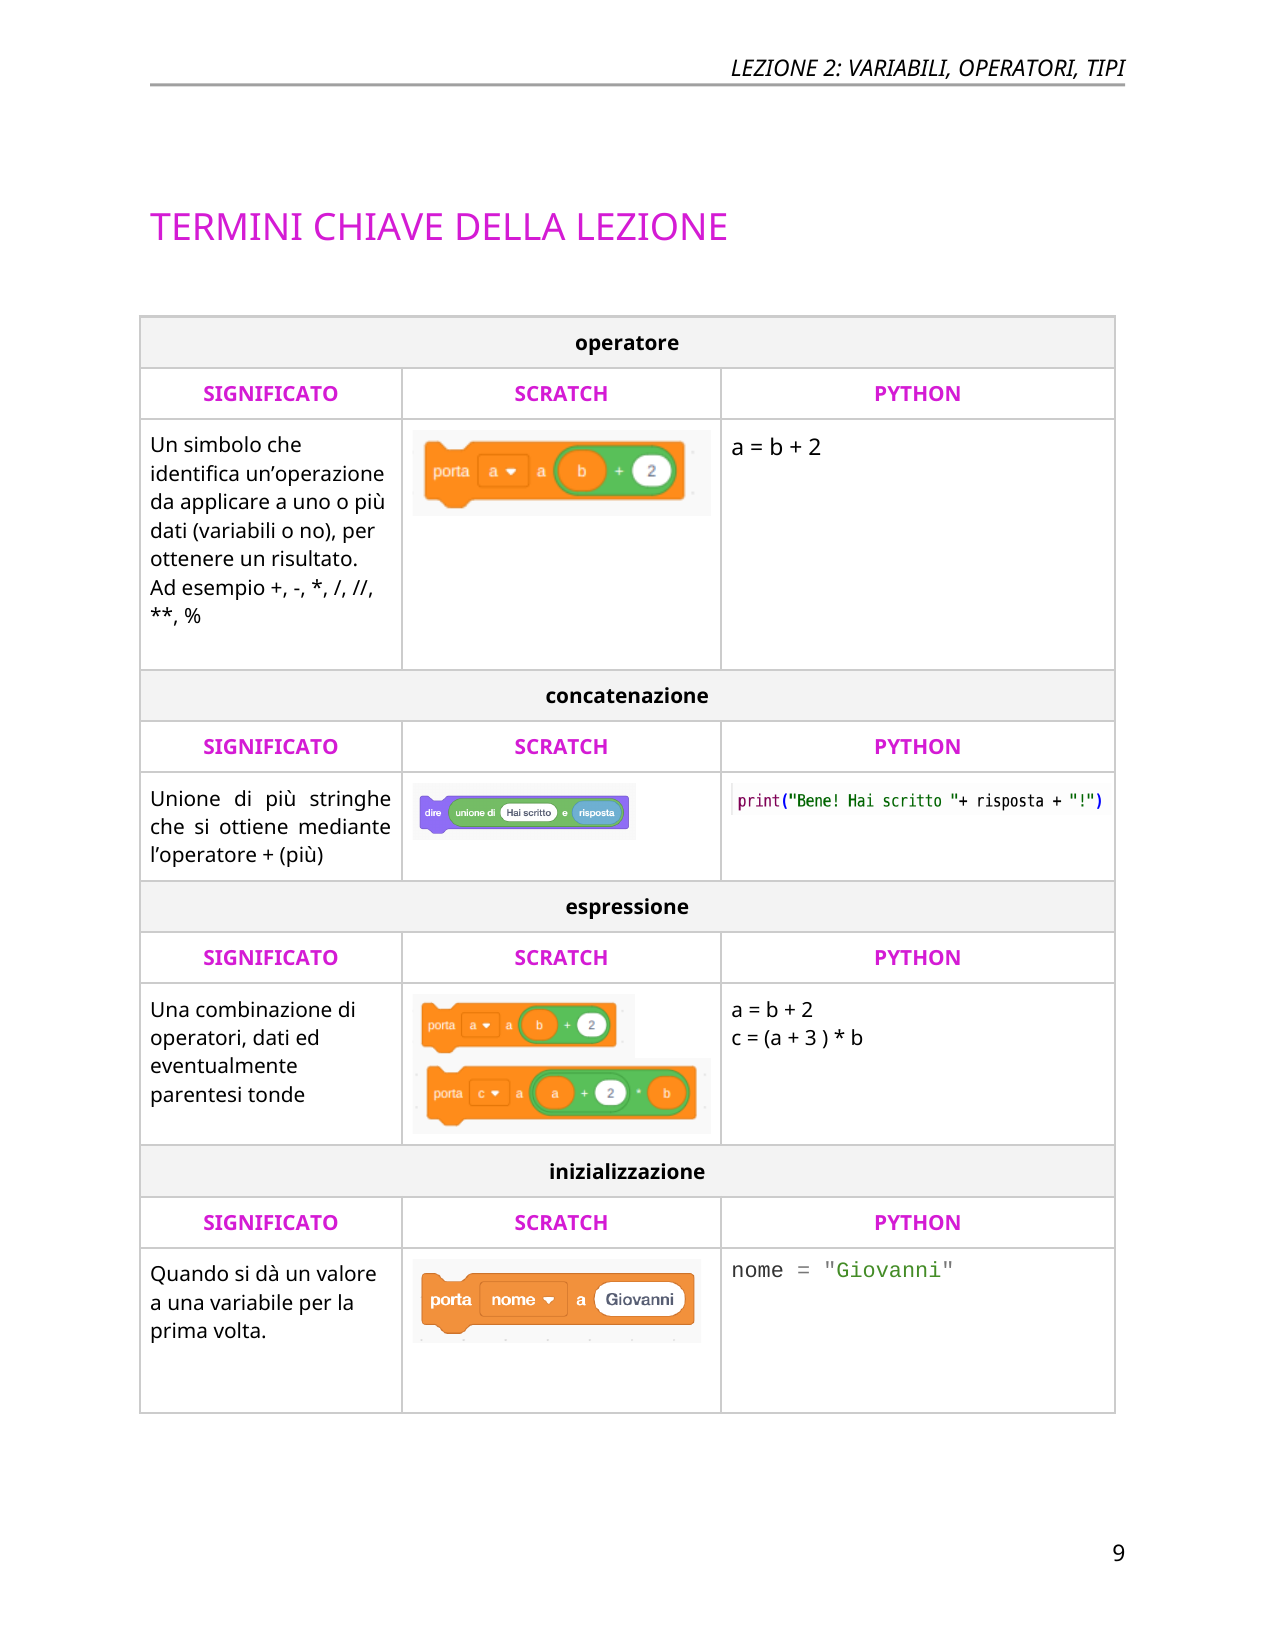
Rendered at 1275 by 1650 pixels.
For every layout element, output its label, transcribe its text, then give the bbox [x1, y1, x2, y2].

table_cell SIGNIFICATO [141, 933, 401, 982]
picture [412, 430, 711, 516]
table_cell Quando si dà un valore a una variabile per la prima volta. [141, 1249, 401, 1412]
table_cell inizializzazione [141, 1146, 1114, 1196]
table_cell SIGNIFICATO [141, 369, 401, 418]
table_cell [403, 1249, 720, 1412]
table_cell [403, 420, 720, 668]
table_cell SCRATCH [403, 722, 720, 771]
table_cell concatenazione [141, 671, 1114, 720]
table_cell Un simbolo che identifica un’operazione da applicare a uno o più dati (variabili o no), per ottenere un risultato. Ad esempio +, -, *, /, //, **, % [141, 420, 401, 668]
table_cell Unione di più stringhe che si ottiene mediante l’operatore + (più) [141, 773, 401, 879]
table_cell SCRATCH [403, 933, 720, 982]
table_cell PYTHON [722, 369, 1114, 418]
table_cell [403, 984, 720, 1144]
table_cell PYTHON [722, 1198, 1114, 1247]
table_cell a = b + 2 c = (a + 3 ) * b [722, 984, 1114, 1144]
table_cell espressione [141, 882, 1114, 931]
table_cell PYTHON [722, 933, 1114, 982]
table_header operatore [141, 318, 1114, 367]
subtitle TERMINI CHIAVE DELLA LEZIONE [150, 200, 1125, 251]
table_cell SCRATCH [403, 369, 720, 418]
table_cell nome = "Giovanni" [722, 1249, 1114, 1412]
picture [412, 994, 711, 1134]
table_cell SIGNIFICATO [141, 1198, 401, 1247]
table_cell SCRATCH [403, 1198, 720, 1247]
table_cell [722, 773, 1114, 879]
picture [731, 783, 1112, 815]
table_cell PYTHON [722, 722, 1114, 771]
table_cell SIGNIFICATO [141, 722, 401, 771]
table_cell [403, 773, 720, 879]
picture [412, 783, 636, 840]
table_cell Una combinazione di operatori, dati ed eventualmente parentesi tonde [141, 984, 401, 1144]
table_cell a = b + 2 [722, 420, 1114, 668]
picture [412, 1259, 702, 1343]
